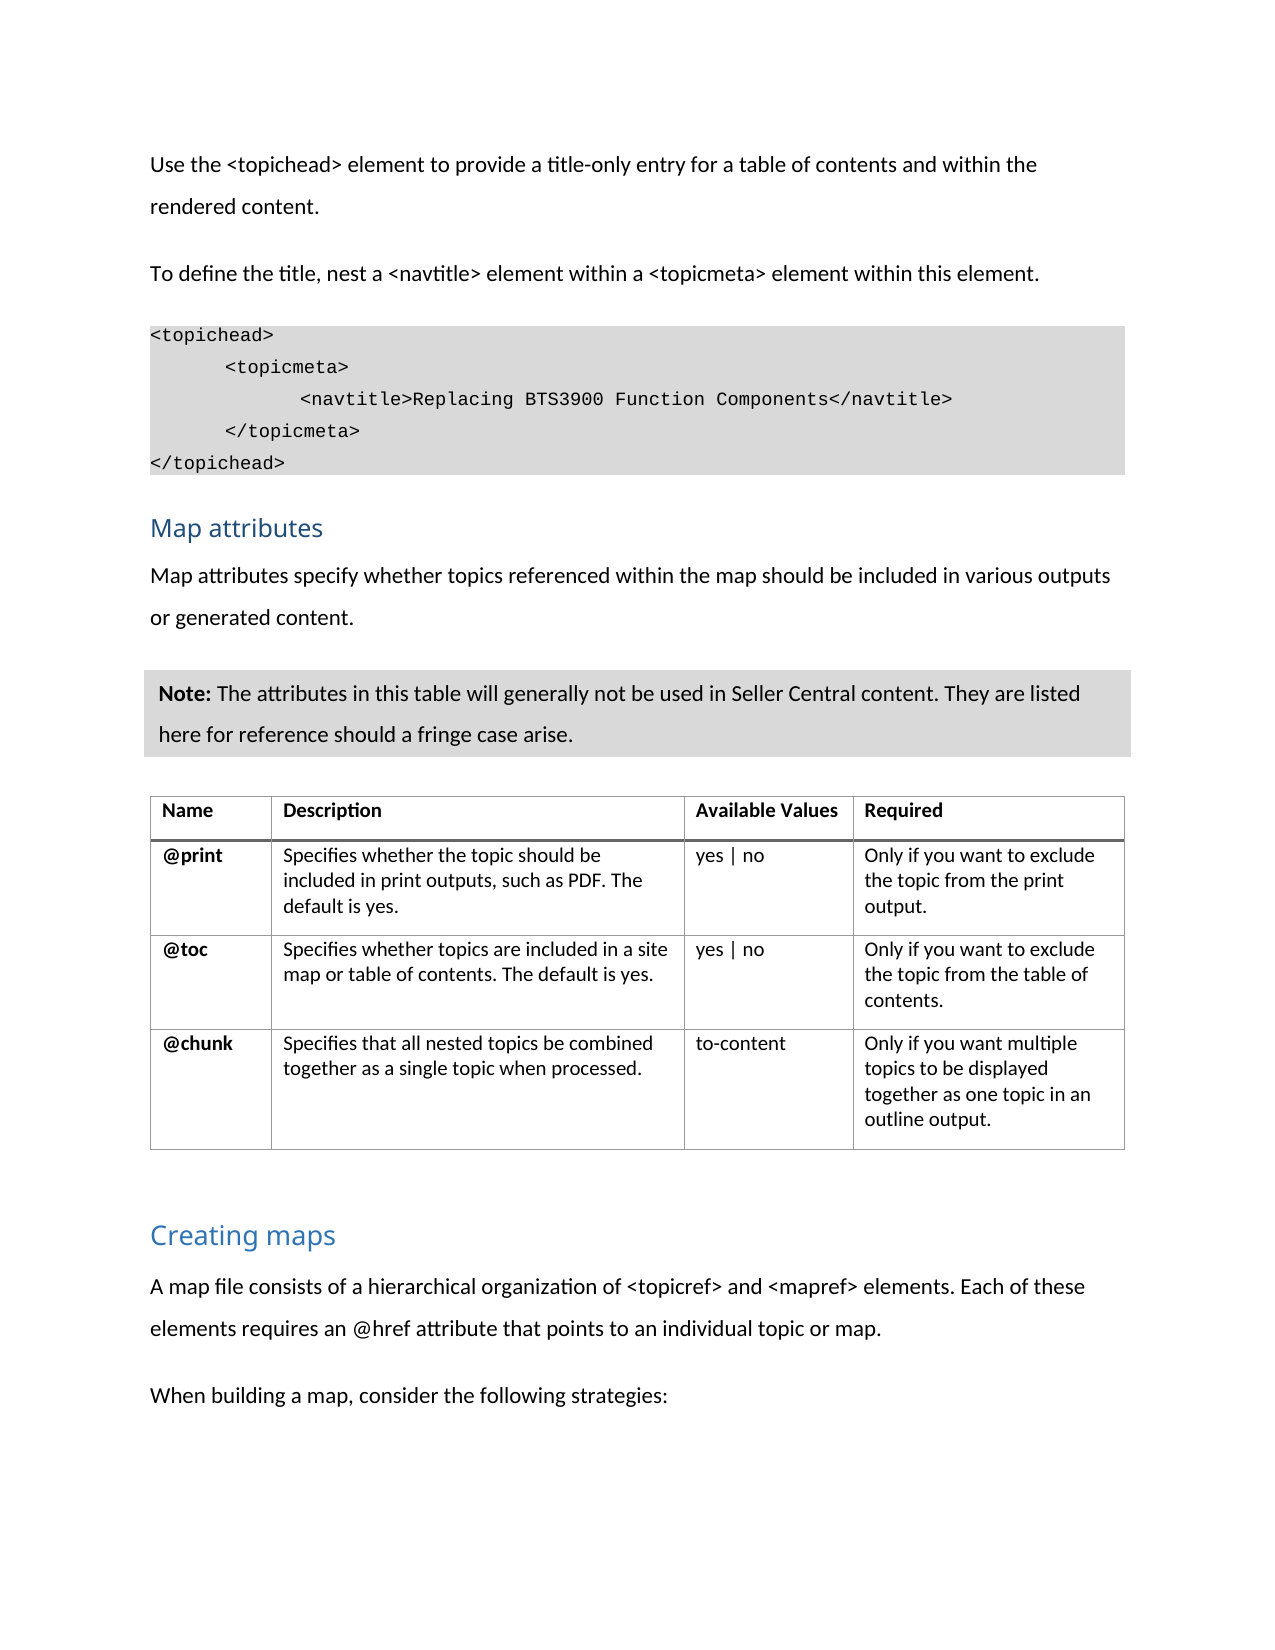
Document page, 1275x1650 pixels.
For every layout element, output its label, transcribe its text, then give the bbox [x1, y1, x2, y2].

text <topichead> [150, 326, 1125, 347]
table_cell @chunk [151, 1030, 271, 1148]
text </topicmeta> [150, 422, 1125, 443]
table_header Required [854, 797, 1124, 839]
table_cell Only if you want to exclude the topic from the print output. [854, 842, 1124, 935]
subtitle Map attributes [150, 510, 1125, 544]
subtitle Creating maps [150, 1216, 1125, 1253]
table_header Description [272, 797, 684, 839]
text Use the <topichead> element to provide a title-only entry for a table of contents and within the rendered content. [150, 150, 1125, 220]
text </topichead> [150, 453, 1125, 475]
table_cell @toc [151, 936, 271, 1029]
table_cell Specifies whether topics are included in a site map or table of contents. The default is yes. [272, 936, 684, 1029]
table_header Name [151, 797, 271, 839]
table_cell to-content [685, 1030, 853, 1148]
text A map file consists of a hierarchical organization of <topicref> and <mapref> elements. Each of these elements requires an @href attribute that points to an individual topic or map. [150, 1272, 1125, 1342]
table_cell Specifies that all nested topics be combined together as a single topic when processed. [272, 1030, 684, 1148]
table_header Available Values [685, 797, 853, 839]
table_cell yes | no [685, 936, 853, 1029]
table_cell @print [151, 842, 271, 935]
text <topicmeta> [150, 358, 1125, 379]
text Note: The attributes in this table will generally not be used in Seller Central content. They are listed here for reference should a fringe case arise. [150, 677, 1125, 751]
text <navtitle>Replacing BTS3900 Function Components</navtitle> [150, 390, 1125, 411]
table_cell yes | no [685, 842, 853, 935]
text When building a map, consider the following strategies: [150, 1381, 1125, 1409]
text To define the title, nest a <navtitle> element within a <topicmeta> element within this element. [150, 259, 1125, 287]
table_cell Only if you want multiple topics to be displayed together as one topic in an outline output. [854, 1030, 1124, 1148]
text Map attributes specify whether topics referenced within the map should be included in various outputs or generated content. [150, 561, 1125, 631]
table_cell Only if you want to exclude the topic from the table of contents. [854, 936, 1124, 1029]
table_cell Specifies whether the topic should be included in print outputs, such as PDF. The default is yes. [272, 842, 684, 935]
